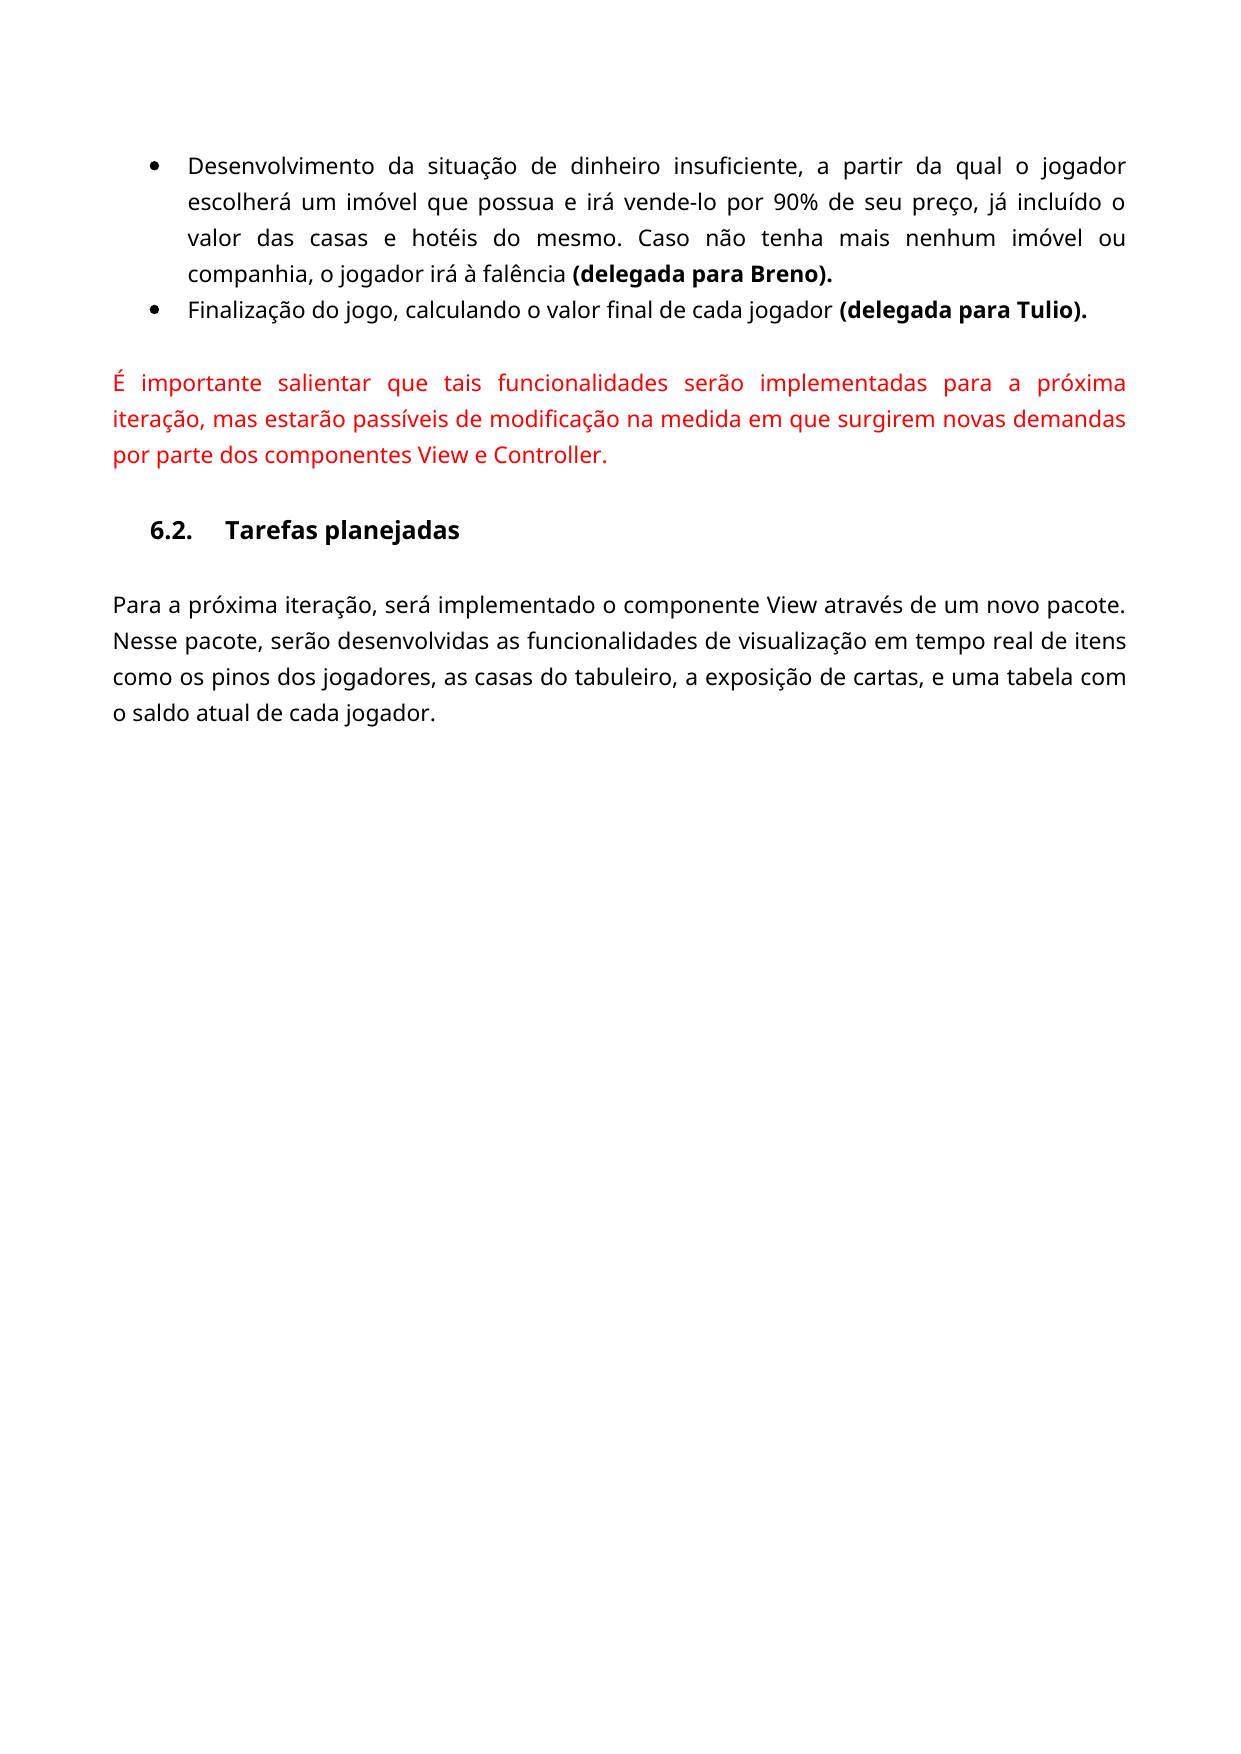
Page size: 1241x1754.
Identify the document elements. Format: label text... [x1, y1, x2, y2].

text Para a próxima iteração, será implementado o componente View através de um novo pacote. Nesse pacote, serão desenvolvidas as funcionalidades de visualização em tempo real de itens como os pinos dos jogadores, as casas do tabuleiro, a exposição de cartas, e uma tabela com o saldo atual de cada jogador. [112, 589, 1128, 728]
list Finalização do jogo, calculando o valor final de cada jogador (delegada para Tulio). [150, 294, 1128, 325]
list Desenvolvimento da situação de dinheiro insuficiente, a partir da qual o jogador escolherá um imóvel que possua e irá vende-lo por 90% de seu preço, já incluído o valor das casas e hotéis do mesmo. Caso não tenha mais nenhum imóvel ou companhia, o jogador irá à falência (delegada para Breno). [150, 150, 1128, 289]
list Tarefas planejadas [150, 512, 1128, 547]
text É importante salientar que tais funcionalidades serão implementadas para a próxima iteração, mas estarão passíveis de modificação na medida em que surgirem novas demandas por parte dos componentes View e Controller. [112, 367, 1128, 470]
